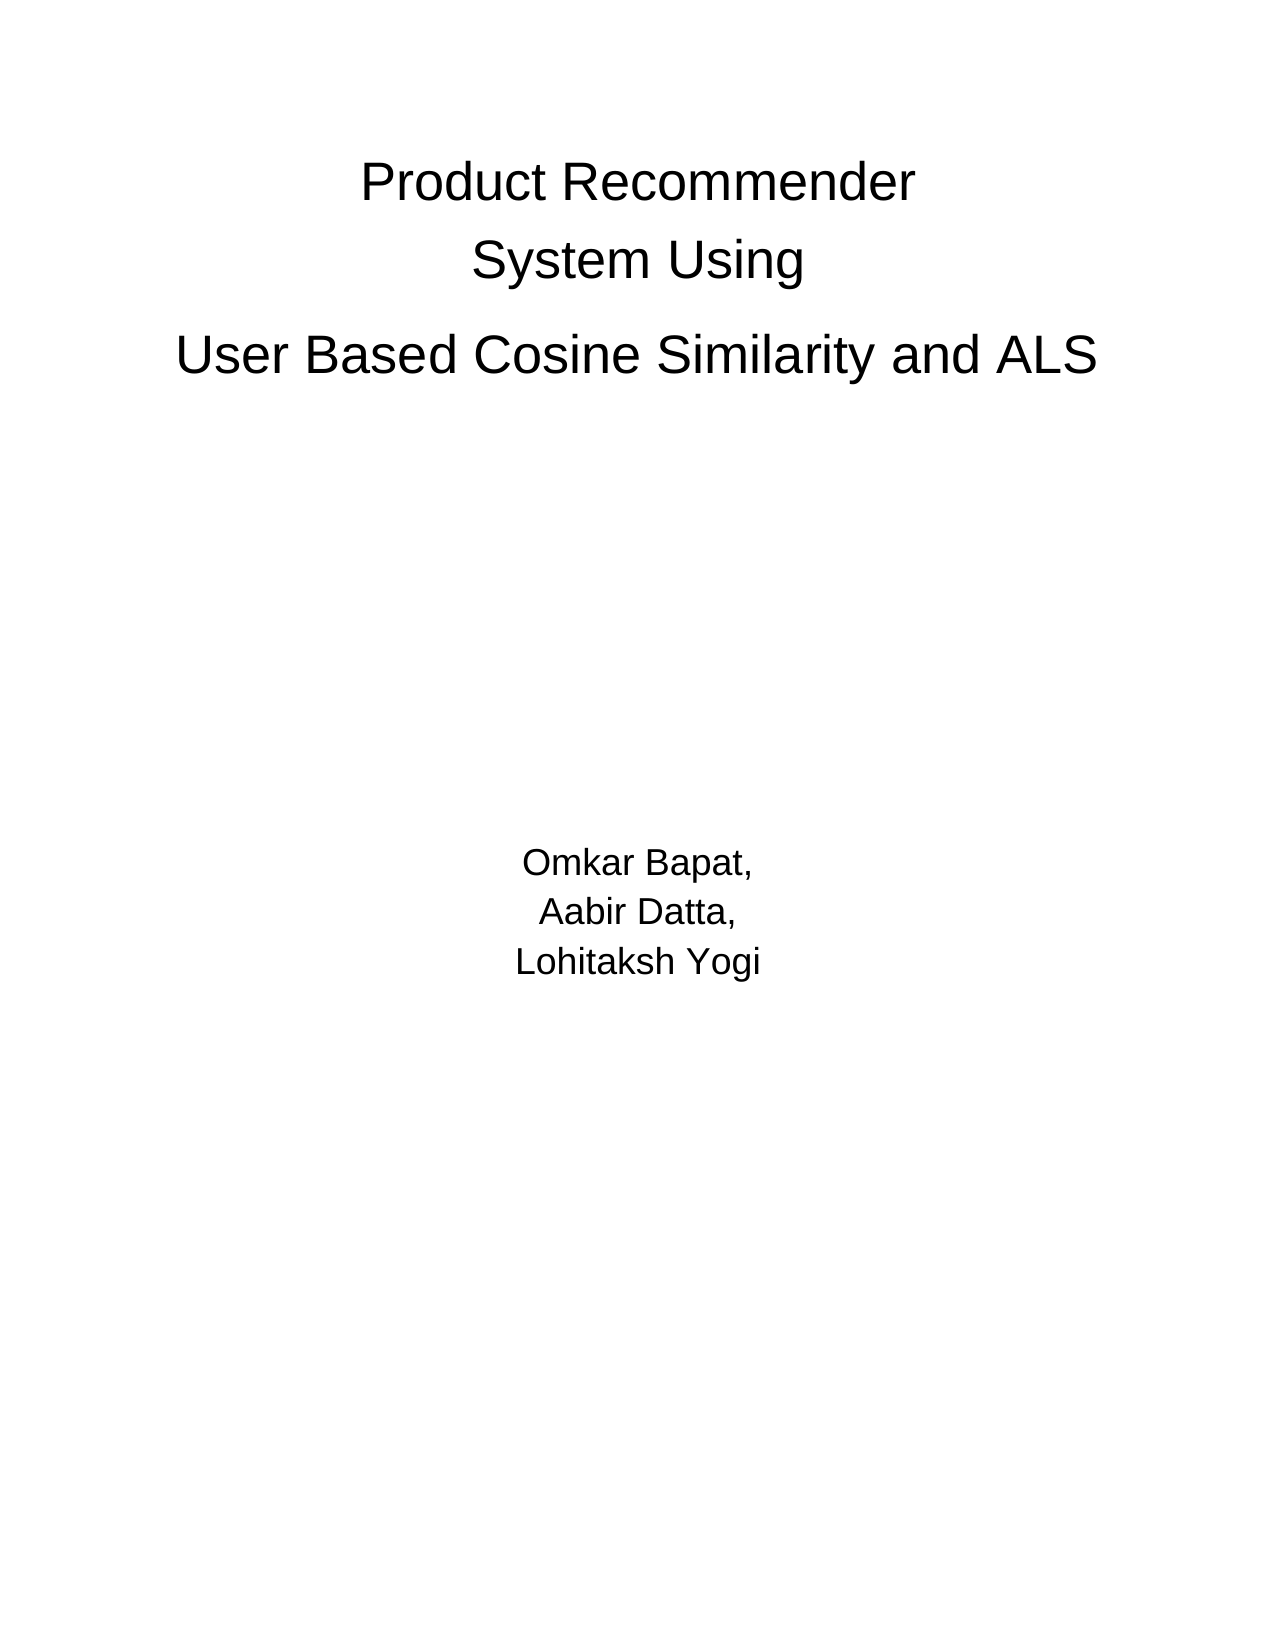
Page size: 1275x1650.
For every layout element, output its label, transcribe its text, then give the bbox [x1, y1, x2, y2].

text Omkar Bapat, Aabir Datta, Lohitaksh Yogi [506, 840, 769, 982]
text User Based Cosine Similarity and ALS [175, 322, 1137, 384]
subtitle Product Recommender System Using [282, 150, 994, 290]
